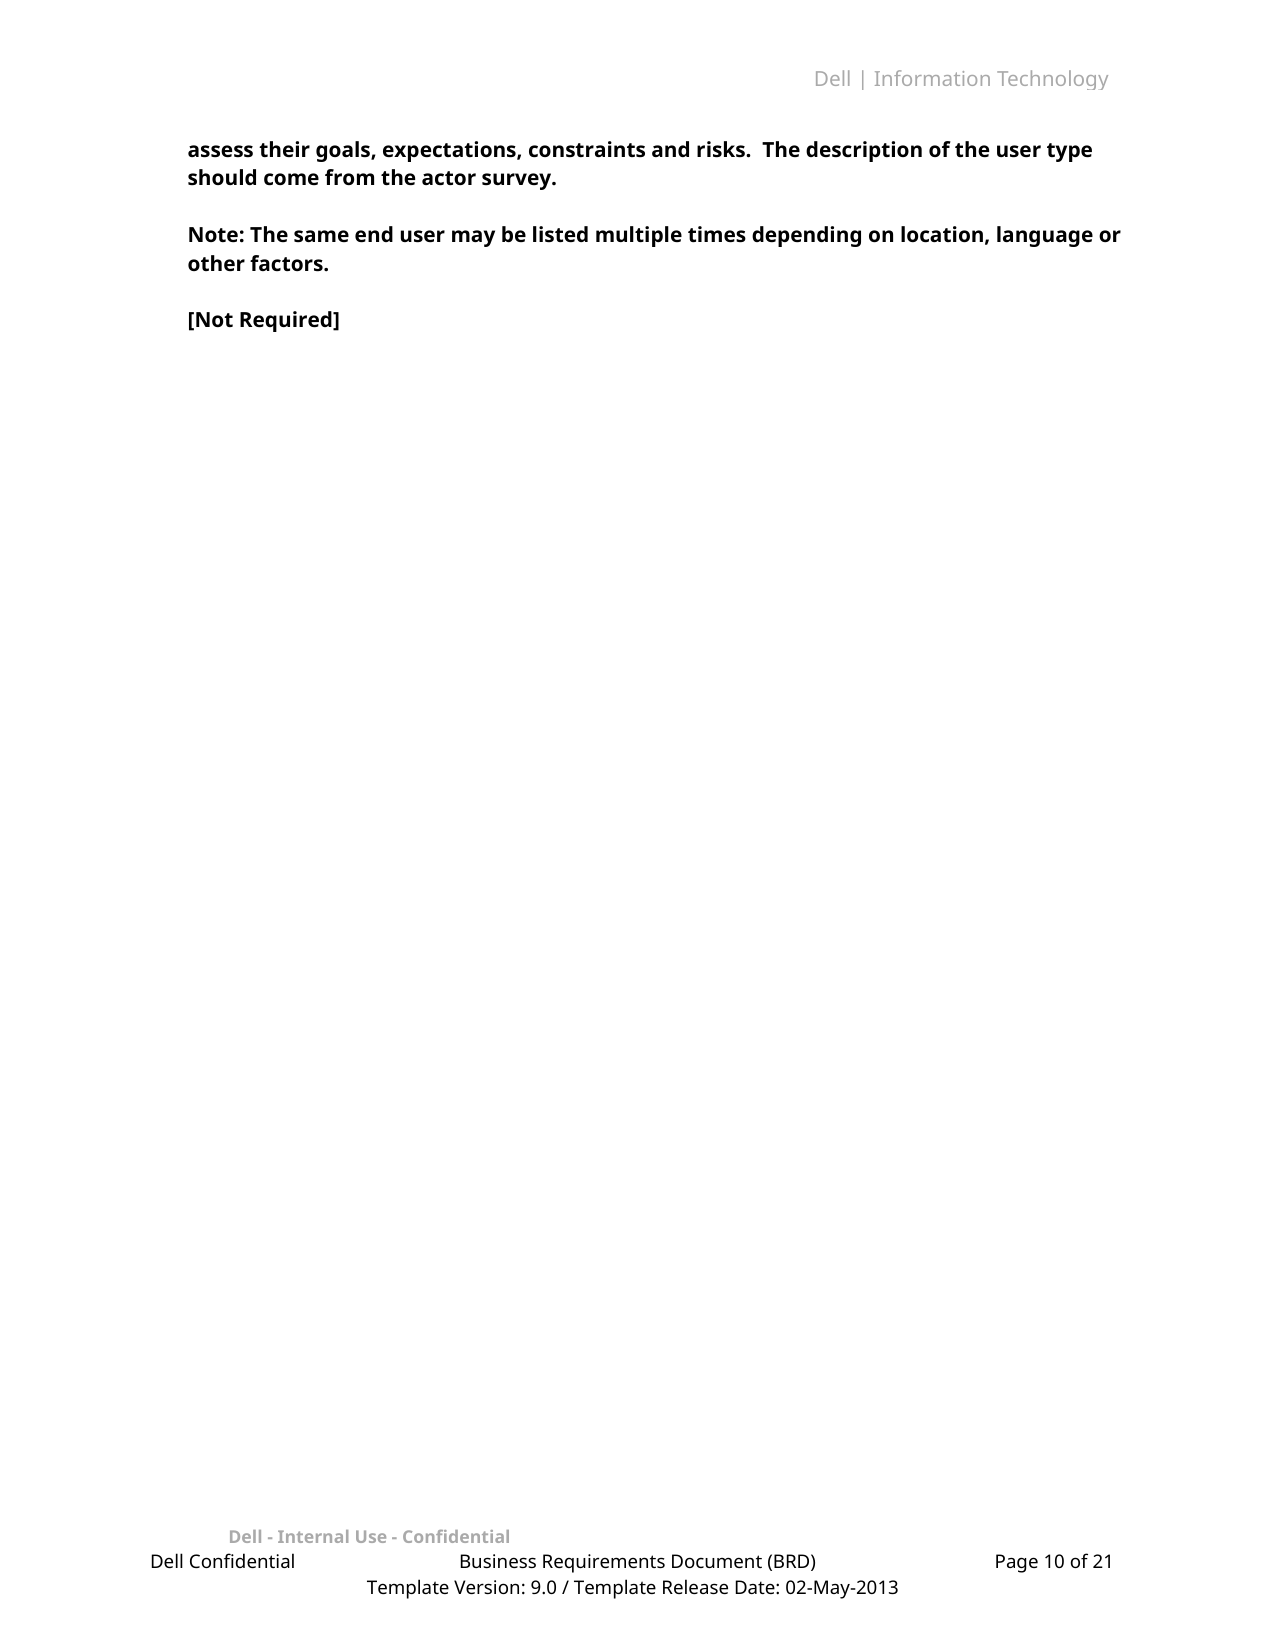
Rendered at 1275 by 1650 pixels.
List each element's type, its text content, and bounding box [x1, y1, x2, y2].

text [Not Required] [187, 306, 1125, 334]
text Note: The same end user may be listed multiple times depending on location, language or other factors. [187, 220, 1125, 277]
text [187, 135, 1125, 192]
